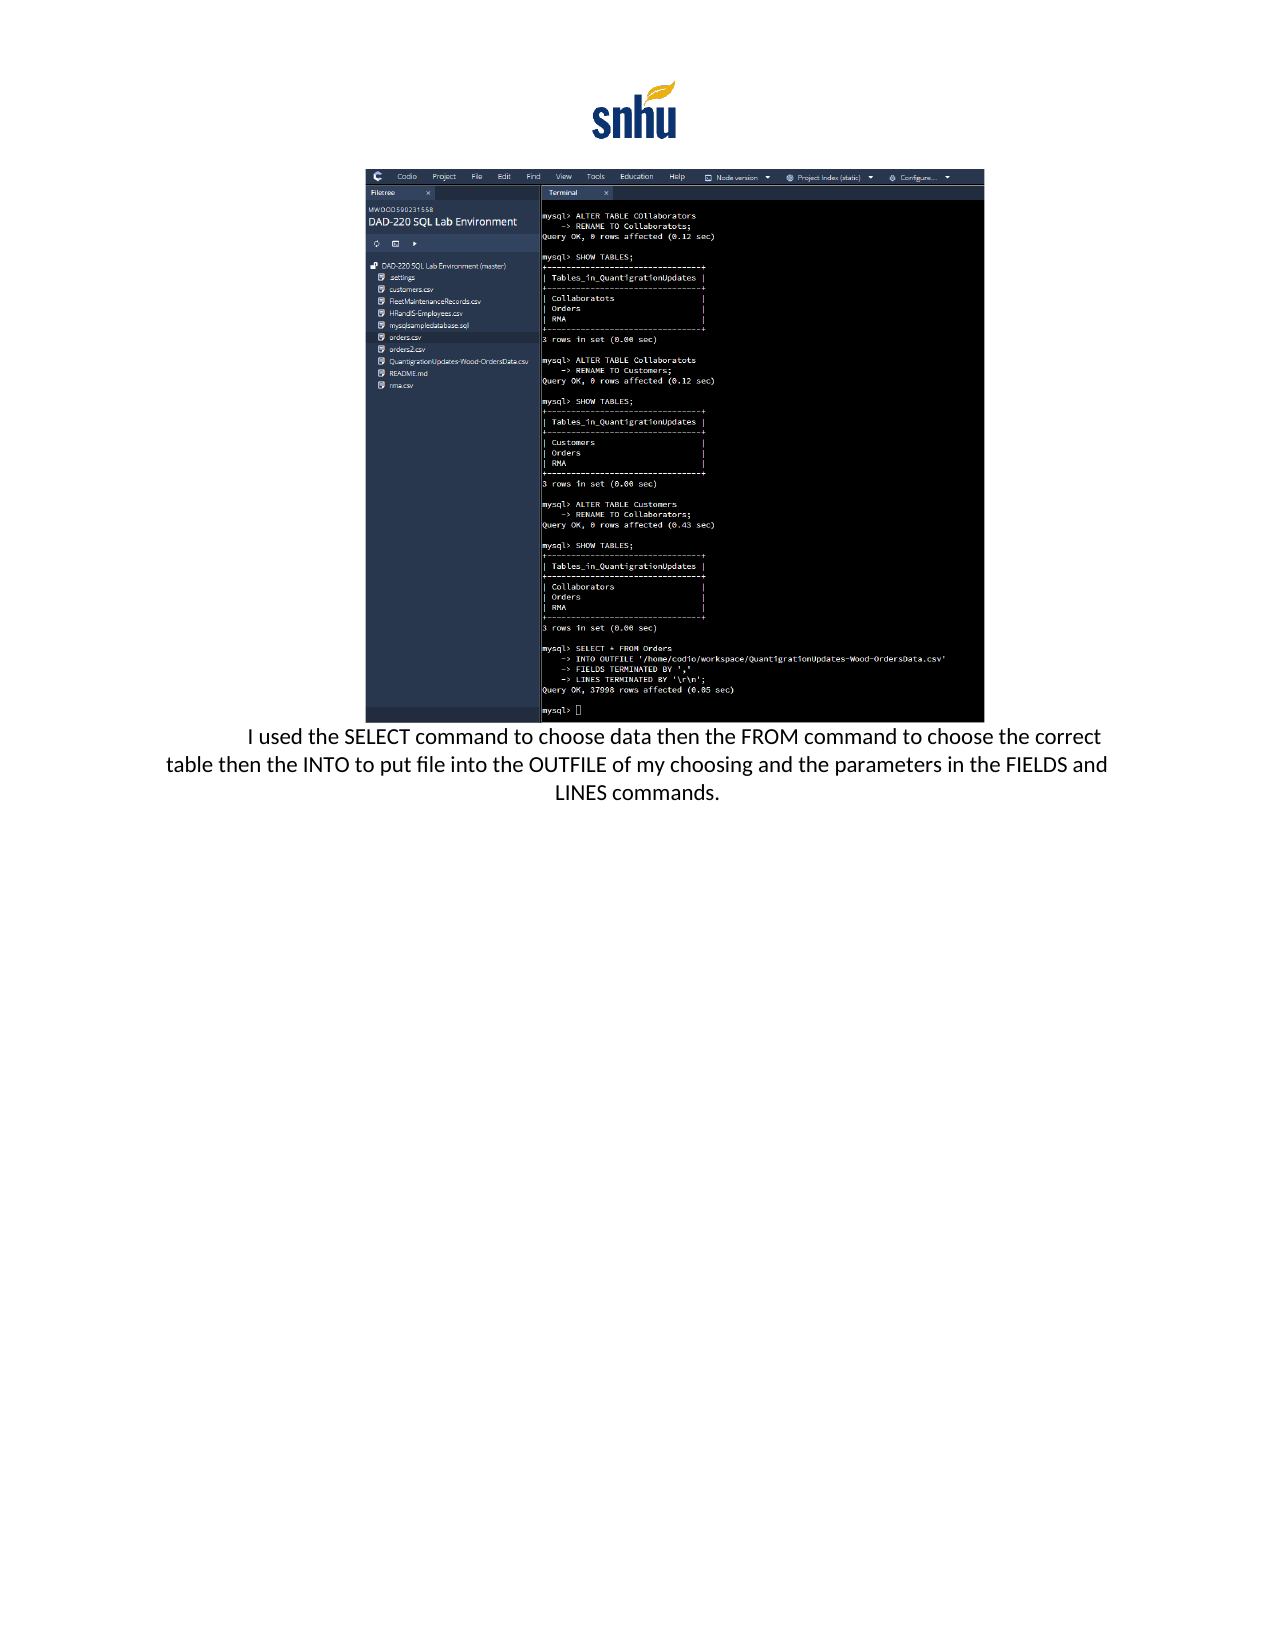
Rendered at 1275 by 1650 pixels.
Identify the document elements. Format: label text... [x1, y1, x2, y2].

picture [573, 75, 702, 147]
text I used the SELECT command to choose data then the FROM command to choose the correct table then the INTO to put file into the OUTFILE of my choosing and the parameters in the FIELDS and LINES commands. [150, 722, 1125, 806]
picture [365, 169, 985, 723]
